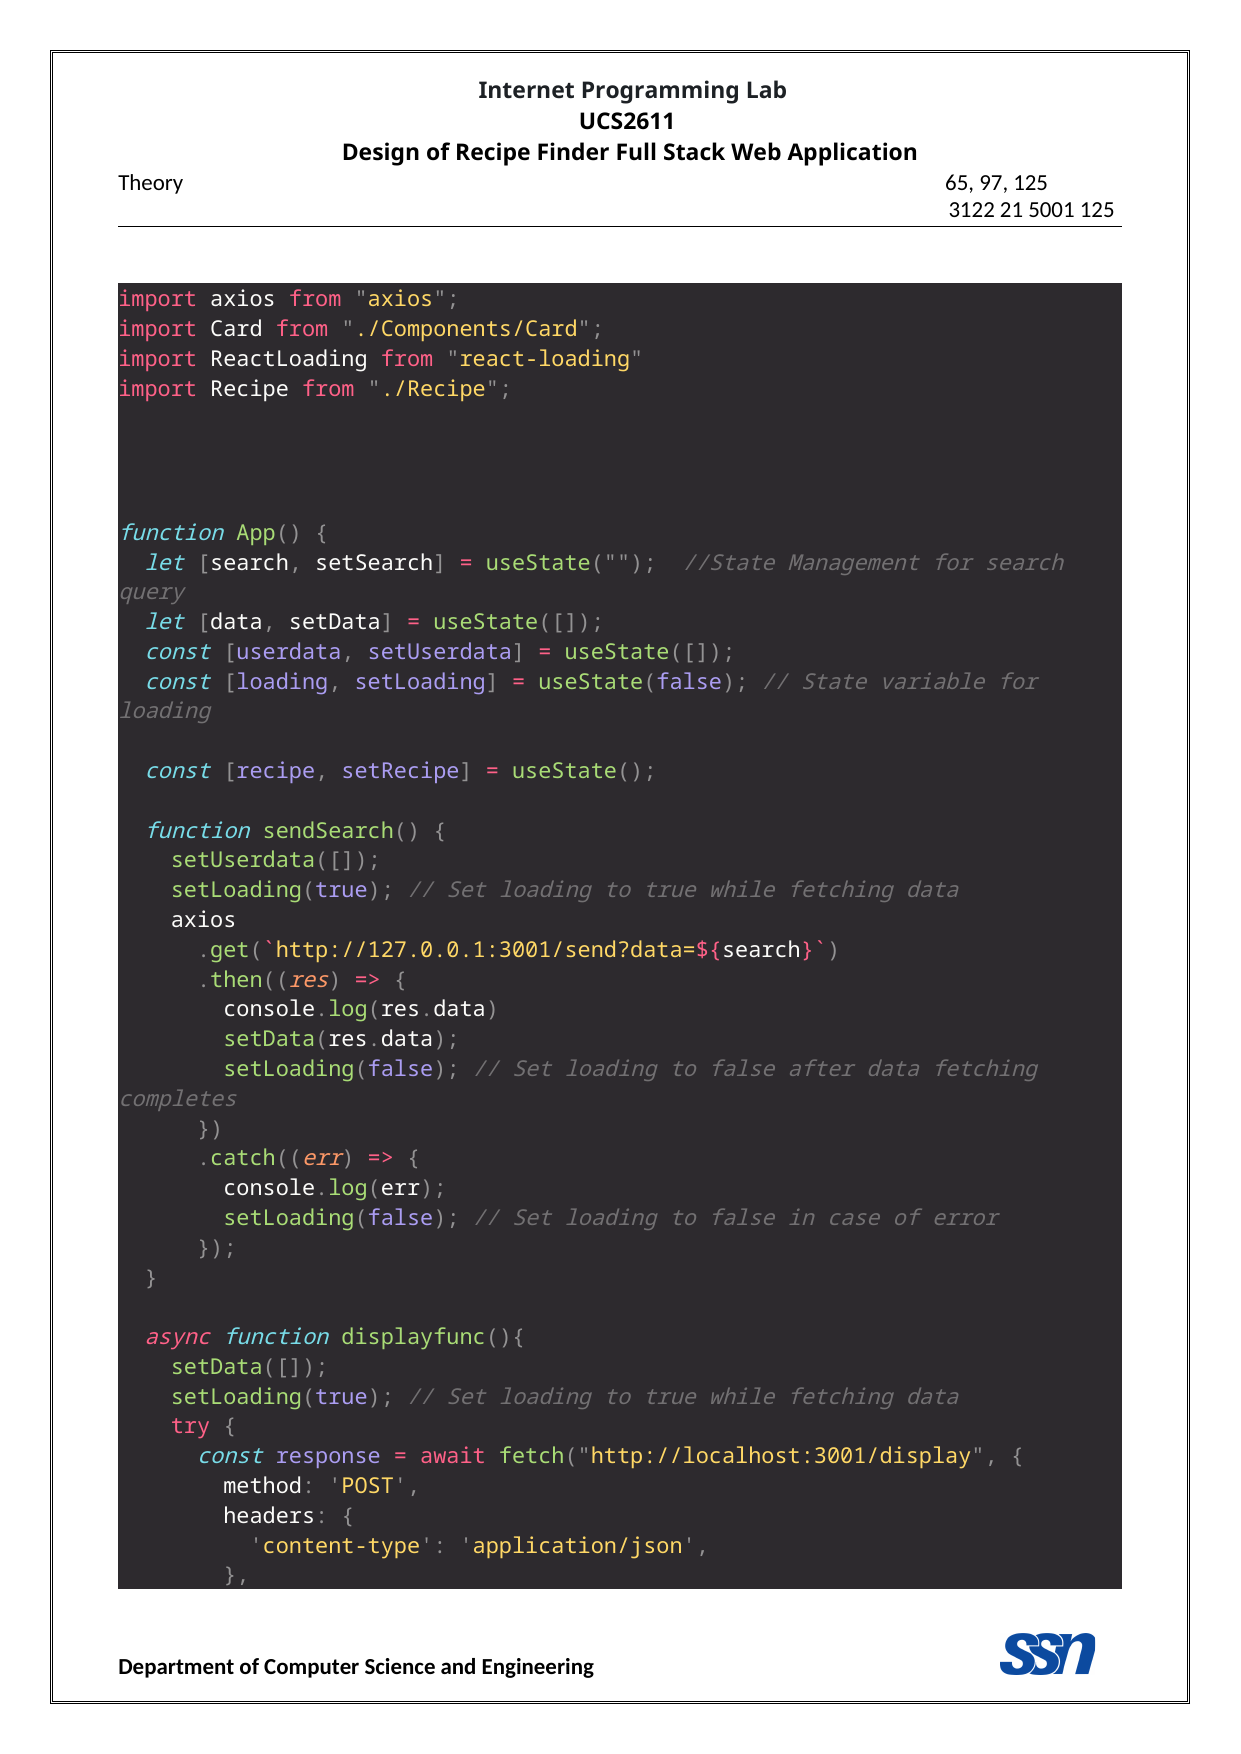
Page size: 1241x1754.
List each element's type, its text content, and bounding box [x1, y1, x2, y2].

text setUserdata([]); [118, 844, 1122, 874]
text import axios from "axios"; [118, 283, 1122, 313]
text console.log(res.data) [118, 993, 1122, 1023]
text .get(`http://127.0.0.1:3001/send?data=${search}`) [118, 934, 1122, 964]
text }) [118, 1113, 1122, 1142]
text import ReactLoading from "react-loading" [118, 343, 1122, 373]
text function sendSearch() { [118, 815, 1122, 844]
text import Card from "./Components/Card"; [118, 313, 1122, 343]
text import Recipe from "./Recipe"; [118, 373, 1122, 402]
text .then((res) => { [118, 964, 1122, 993]
text }); [118, 1232, 1122, 1262]
text setData(res.data); [118, 1023, 1122, 1053]
text setLoading(true); // Set loading to true while fetching data [118, 1381, 1122, 1411]
text try { [118, 1411, 1122, 1440]
text 'content-type': 'application/json', [118, 1530, 1122, 1559]
text const [recipe, setRecipe] = useState(); [118, 755, 1122, 785]
text const response = await fetch("http://localhost:3001/display", { [118, 1440, 1122, 1470]
text let [search, setSearch] = useState(""); //State Management for search query [118, 547, 1122, 606]
text setData([]); [118, 1351, 1122, 1381]
text console.log(err); [118, 1172, 1122, 1202]
text } [118, 1262, 1122, 1291]
text setLoading(false); // Set loading to false in case of error [118, 1202, 1122, 1232]
text function App() { [118, 517, 1122, 547]
text }, [118, 1559, 1122, 1589]
text async function displayfunc(){ [118, 1321, 1122, 1351]
text const [loading, setLoading] = useState(false); // State variable for loading [118, 666, 1122, 725]
text let [data, setData] = useState([]); [118, 606, 1122, 636]
text setLoading(true); // Set loading to true while fetching data [118, 874, 1122, 904]
text method: 'POST', [118, 1470, 1122, 1500]
text axios [118, 904, 1122, 934]
text .catch((err) => { [118, 1142, 1122, 1172]
text setLoading(false); // Set loading to false after data fetching completes [118, 1053, 1122, 1113]
text const [userdata, setUserdata] = useState([]); [118, 636, 1122, 666]
picture [1000, 1633, 1096, 1675]
text headers: { [118, 1500, 1122, 1530]
